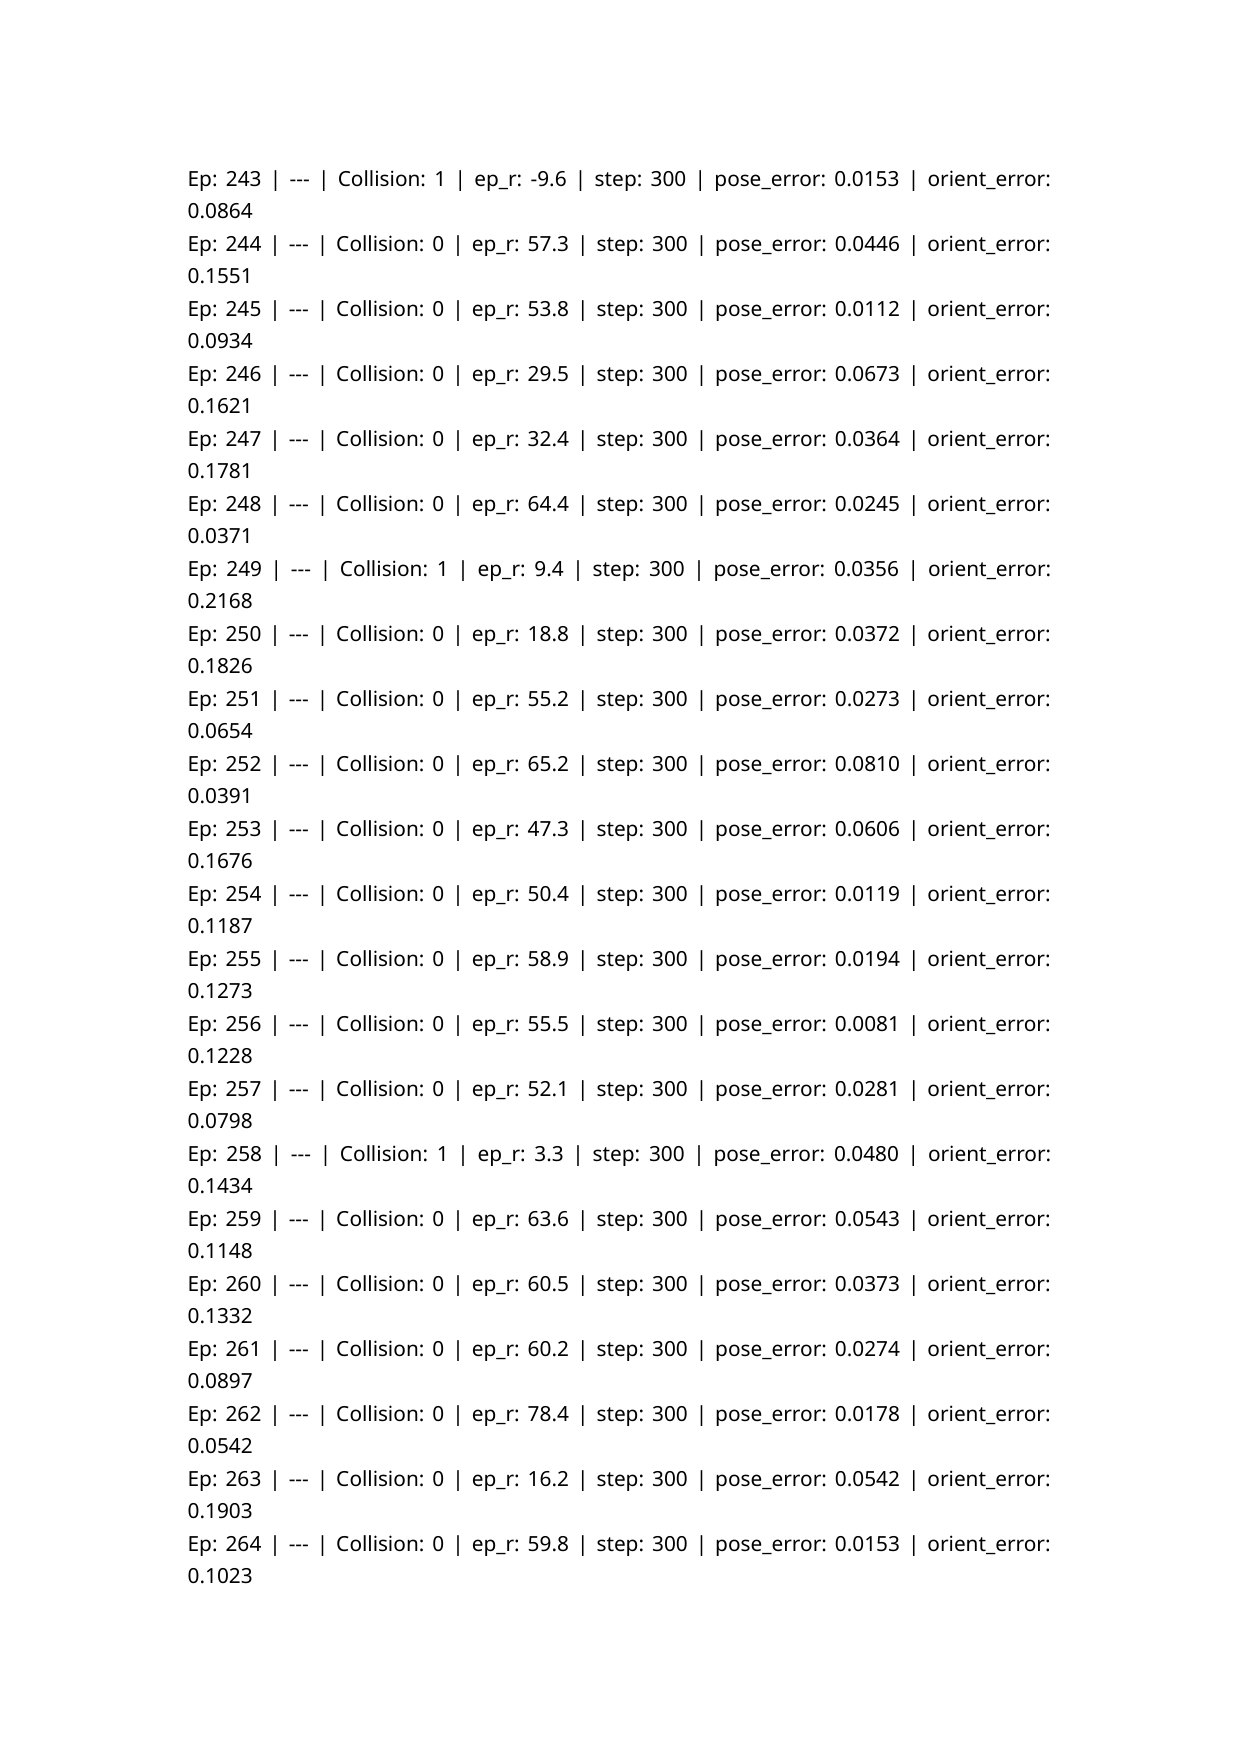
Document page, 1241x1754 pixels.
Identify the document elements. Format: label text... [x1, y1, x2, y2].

text Ep: 257 | --- | Collision: 0 | ep_r: 52.1 | step: 300 | pose_error: 0.0281 | orient_error: 0.0798 [187, 1072, 1053, 1137]
text Ep: 247 | --- | Collision: 0 | ep_r: 32.4 | step: 300 | pose_error: 0.0364 | orient_error: 0.1781 [187, 422, 1053, 487]
text Ep: 252 | --- | Collision: 0 | ep_r: 65.2 | step: 300 | pose_error: 0.0810 | orient_error: 0.0391 [187, 747, 1053, 812]
text Ep: 244 | --- | Collision: 0 | ep_r: 57.3 | step: 300 | pose_error: 0.0446 | orient_error: 0.1551 [187, 227, 1053, 292]
text Ep: 243 | --- | Collision: 1 | ep_r: -9.6 | step: 300 | pose_error: 0.0153 | orient_error: 0.0864 [187, 162, 1053, 227]
text Ep: 248 | --- | Collision: 0 | ep_r: 64.4 | step: 300 | pose_error: 0.0245 | orient_error: 0.0371 [187, 487, 1053, 552]
text Ep: 255 | --- | Collision: 0 | ep_r: 58.9 | step: 300 | pose_error: 0.0194 | orient_error: 0.1273 [187, 942, 1053, 1007]
text Ep: 251 | --- | Collision: 0 | ep_r: 55.2 | step: 300 | pose_error: 0.0273 | orient_error: 0.0654 [187, 682, 1053, 747]
text Ep: 246 | --- | Collision: 0 | ep_r: 29.5 | step: 300 | pose_error: 0.0673 | orient_error: 0.1621 [187, 357, 1053, 422]
text Ep: 249 | --- | Collision: 1 | ep_r: 9.4 | step: 300 | pose_error: 0.0356 | orient_error: 0.2168 [187, 552, 1053, 617]
text Ep: 260 | --- | Collision: 0 | ep_r: 60.5 | step: 300 | pose_error: 0.0373 | orient_error: 0.1332 [187, 1267, 1053, 1332]
text Ep: 245 | --- | Collision: 0 | ep_r: 53.8 | step: 300 | pose_error: 0.0112 | orient_error: 0.0934 [187, 292, 1053, 357]
text Ep: 258 | --- | Collision: 1 | ep_r: 3.3 | step: 300 | pose_error: 0.0480 | orient_error: 0.1434 [187, 1137, 1053, 1202]
text Ep: 264 | --- | Collision: 0 | ep_r: 59.8 | step: 300 | pose_error: 0.0153 | orient_error: 0.1023 [187, 1527, 1053, 1592]
text Ep: 250 | --- | Collision: 0 | ep_r: 18.8 | step: 300 | pose_error: 0.0372 | orient_error: 0.1826 [187, 617, 1053, 682]
text Ep: 263 | --- | Collision: 0 | ep_r: 16.2 | step: 300 | pose_error: 0.0542 | orient_error: 0.1903 [187, 1462, 1053, 1527]
text Ep: 256 | --- | Collision: 0 | ep_r: 55.5 | step: 300 | pose_error: 0.0081 | orient_error: 0.1228 [187, 1007, 1053, 1072]
text Ep: 259 | --- | Collision: 0 | ep_r: 63.6 | step: 300 | pose_error: 0.0543 | orient_error: 0.1148 [187, 1202, 1053, 1267]
text Ep: 253 | --- | Collision: 0 | ep_r: 47.3 | step: 300 | pose_error: 0.0606 | orient_error: 0.1676 [187, 812, 1053, 877]
text Ep: 261 | --- | Collision: 0 | ep_r: 60.2 | step: 300 | pose_error: 0.0274 | orient_error: 0.0897 [187, 1332, 1053, 1397]
text Ep: 262 | --- | Collision: 0 | ep_r: 78.4 | step: 300 | pose_error: 0.0178 | orient_error: 0.0542 [187, 1397, 1053, 1462]
text Ep: 254 | --- | Collision: 0 | ep_r: 50.4 | step: 300 | pose_error: 0.0119 | orient_error: 0.1187 [187, 877, 1053, 942]
